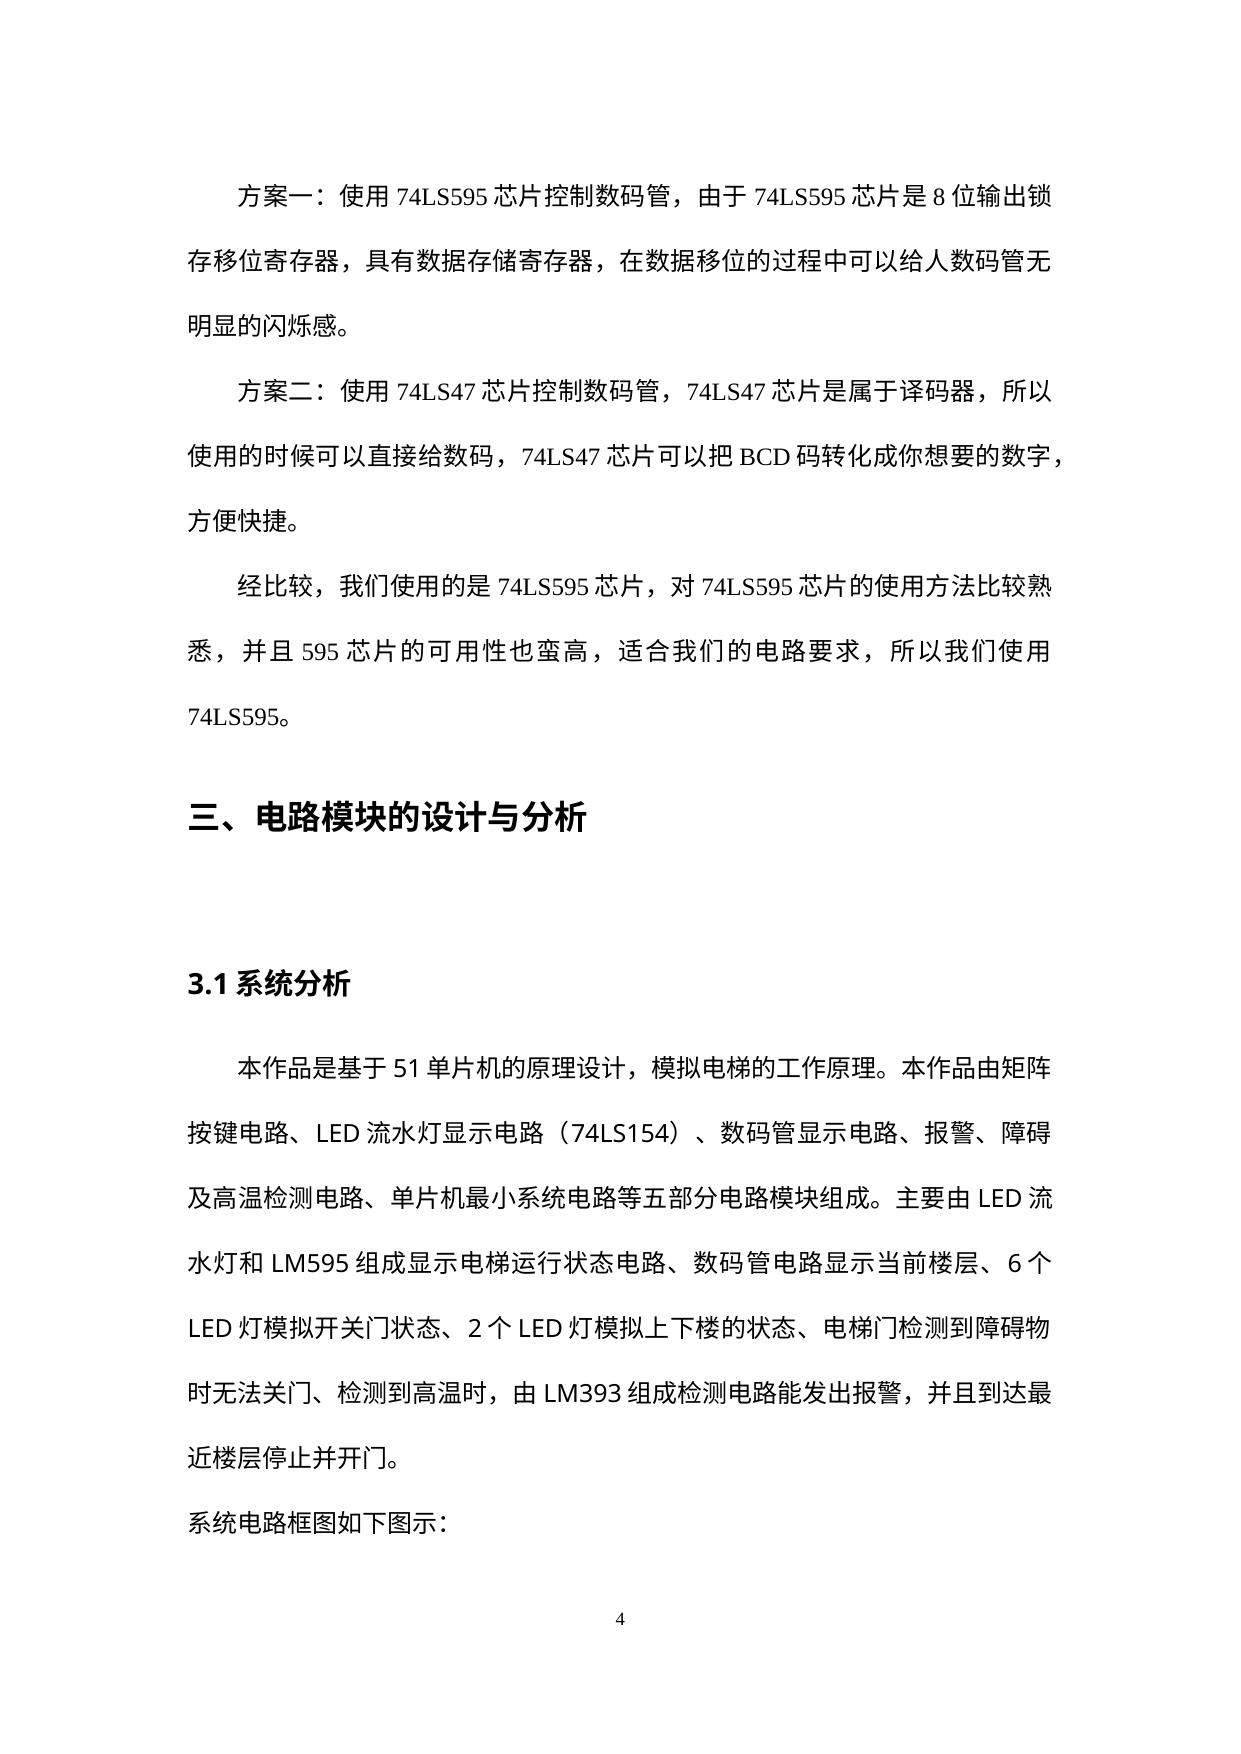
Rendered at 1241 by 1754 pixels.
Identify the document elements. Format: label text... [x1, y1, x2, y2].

text 系统电路框图如下图示： [187, 1489, 1053, 1554]
text 本作品是基于51单片机的原理设计，模拟电梯的工作原理。本作品由矩阵按键电路、LED流水灯显示电路（74LS154）、数码管显示电路、报警、障碍及高温检测电路、单片机最小系统电路等五部分电路模块组成。主要由LED流水灯和LM595组成显示电梯运行状态电路、数码管电路显示当前楼层、6个LED灯模拟开关门状态、2个LED灯模拟上下楼的状态、电梯门检测到障碍物时无法关门、检测到高温时，由LM393组成检测电路能发出报警，并且到达最近楼层停止并开门。 [187, 1034, 1053, 1489]
text 经比较，我们使用的是74LS595芯片，对74LS595芯片的使用方法比较熟悉，并且595芯片的可用性也蛮高，适合我们的电路要求，所以我们使用74LS595。 [187, 552, 1053, 747]
subtitle 三、电路模块的设计与分析 [187, 782, 1053, 847]
text 方案一：使用74LS595芯片控制数码管，由于74LS595芯片是8位输出锁存移位寄存器，具有数据存储寄存器，在数据移位的过程中可以给人数码管无明显的闪烁感。 [187, 162, 1053, 357]
text 方案二：使用74LS47芯片控制数码管，74LS47芯片是属于译码器，所以使用的时候可以直接给数码，74LS47芯片可以把BCD码转化成你想要的数字，方便快捷。 [187, 357, 1053, 552]
subtitle 3.1系统分析 [187, 950, 1053, 1015]
